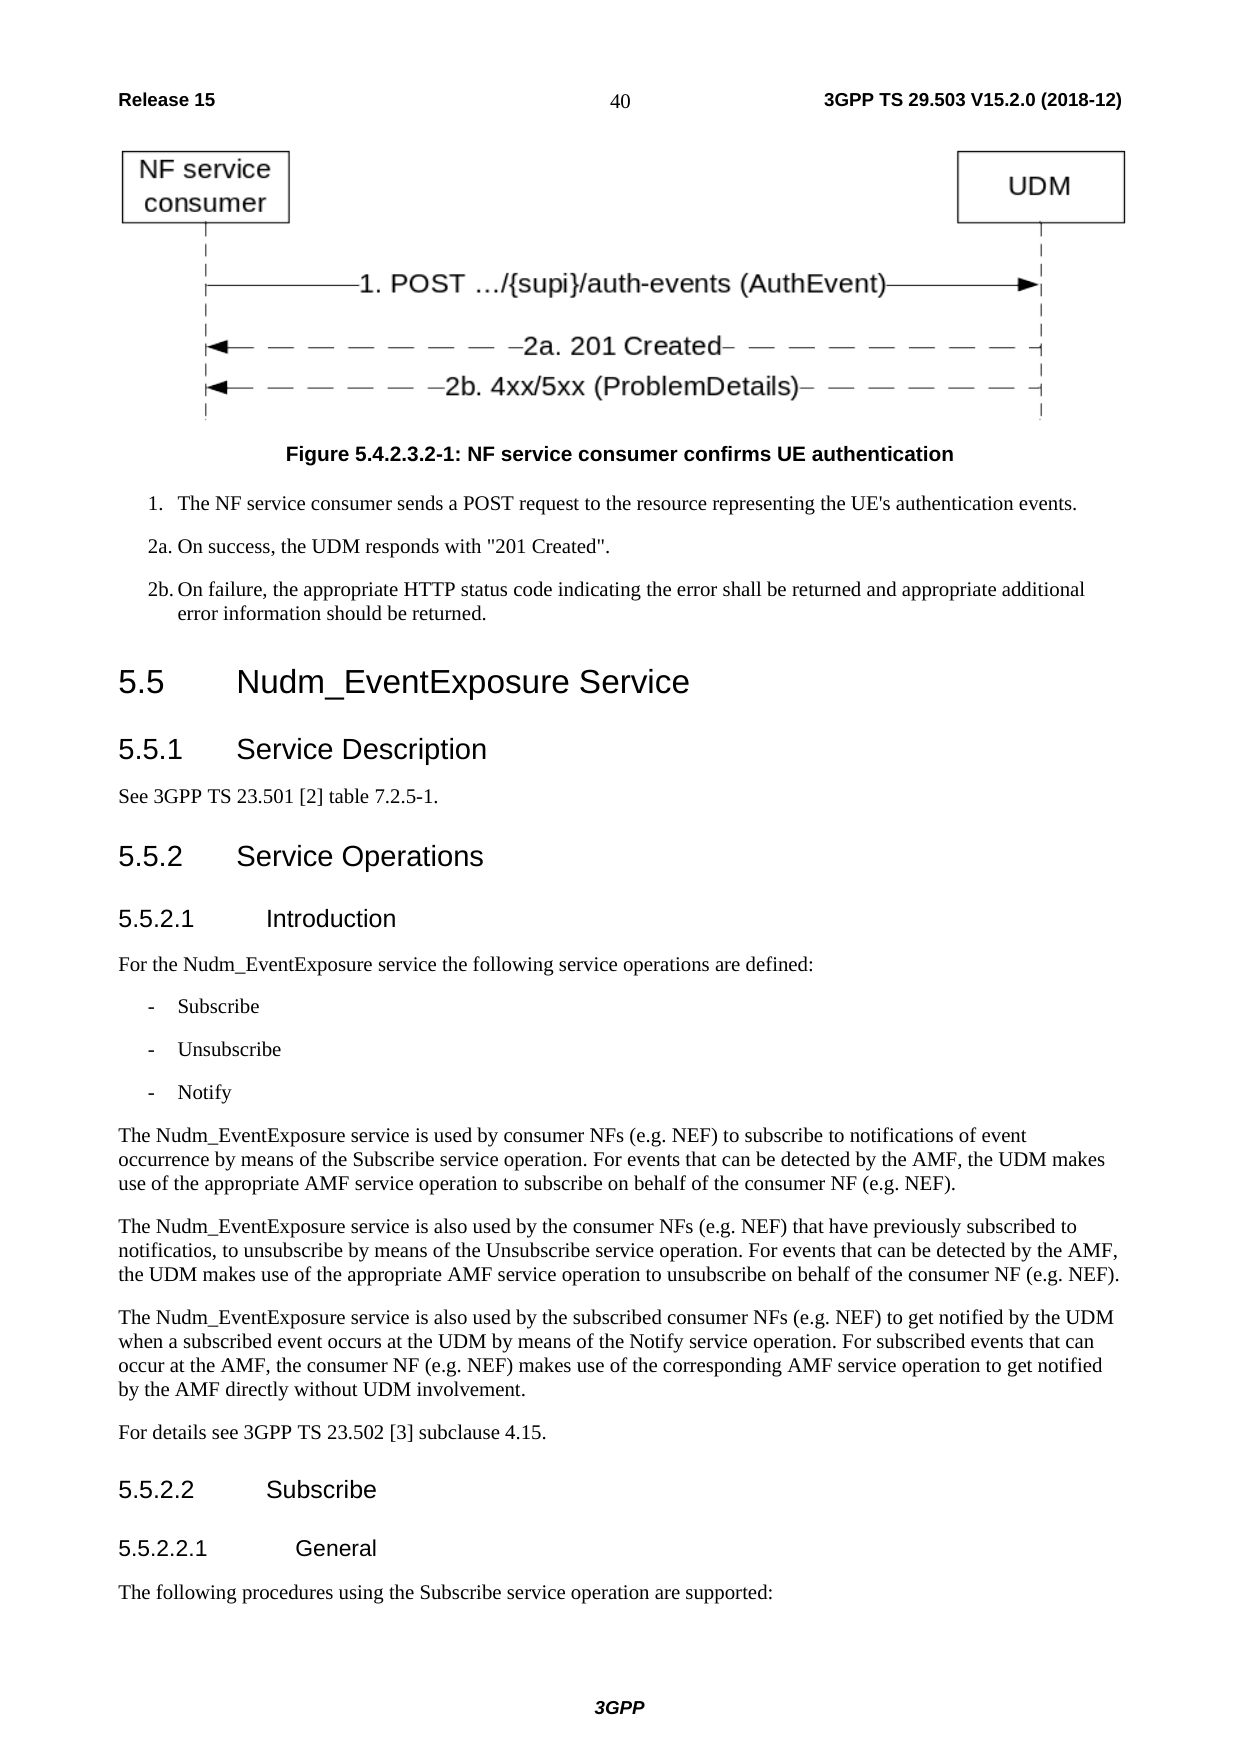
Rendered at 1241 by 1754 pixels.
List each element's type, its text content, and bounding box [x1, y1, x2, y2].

text 1. The NF service consumer sends a POST request to the resource representing the UE's authentication events. [148, 491, 1122, 515]
text The Nudm_EventExposure service is also used by the subscribed consumer NFs (e.g. NEF) to get notified by the UDM when a subscribed event occurs at the UDM by means of the Notify service operation. For subscribed events that can occur at the AMF, the consumer NF (e.g. NEF) makes use of the corresponding AMF service operation to get notified by the AMF directly without UDM involvement. [118, 1305, 1122, 1401]
text The Nudm_EventExposure service is used by consumer NFs (e.g. NEF) to subscribe to notifications of event occurrence by means of the Subscribe service operation. For events that can be detected by the AMF, the UDM makes use of the appropriate AMF service operation to subscribe on behalf of the consumer NF (e.g. NEF). [118, 1123, 1122, 1195]
text Figure 5.4.2.3.2-1: NF service consumer confirms UE authentication [118, 442, 1122, 466]
subtitle 5.5.2.2.1 General [118, 1535, 1122, 1561]
text For the Nudm_EventExposure service the following service operations are defined: [118, 952, 1122, 976]
subtitle 5.5.1 Service Description [118, 732, 1122, 765]
subtitle 5.5.2 Service Operations [118, 839, 1122, 873]
text See 3GPP TS 23.501 [2] table 7.2.5-1. [118, 784, 1122, 808]
text The following procedures using the Subscribe service operation are supported: [118, 1580, 1122, 1604]
text - Subscribe [148, 994, 1122, 1018]
text 2a. On success, the UDM responds with "201 Created". [148, 534, 1122, 558]
text - Notify [148, 1080, 1122, 1104]
subtitle 5.5.2.2 Subscribe [118, 1475, 1122, 1504]
text The Nudm_EventExposure service is also used by the consumer NFs (e.g. NEF) that have previously subscribed to notificatios, to unsubscribe by means of the Unsubscribe service operation. For events that can be detected by the AMF, the UDM makes use of the appropriate AMF service operation to unsubscribe on behalf of the consumer NF (e.g. NEF). [118, 1214, 1122, 1286]
text - Unsubscribe [148, 1037, 1122, 1061]
text 2b. On failure, the appropriate HTTP status code indicating the error shall be returned and appropriate additional error information should be returned. [148, 576, 1122, 624]
subtitle 5.5 Nudm_EventExposure Service [118, 662, 1122, 701]
subtitle 5.5.2.1 Introduction [118, 904, 1122, 933]
text For details see 3GPP TS 23.502 [3] subclause 4.15. [118, 1420, 1122, 1444]
